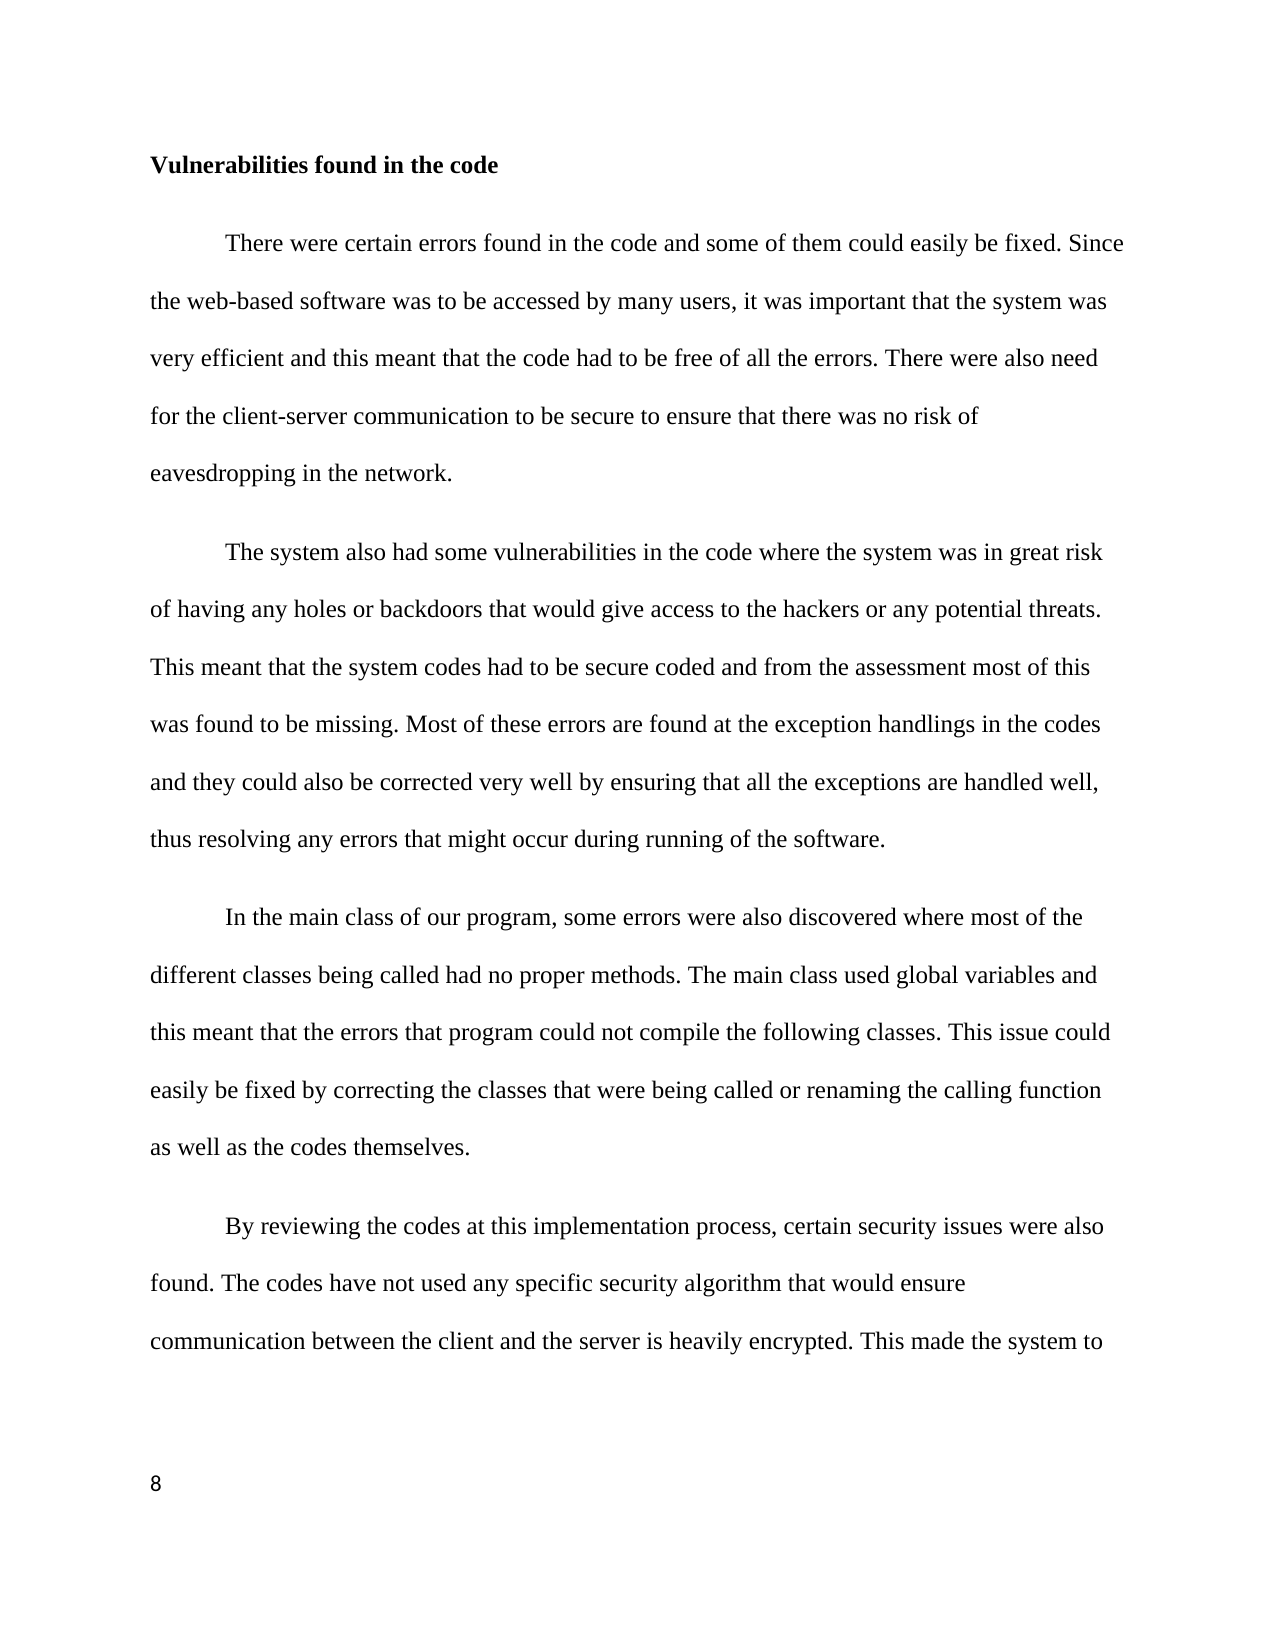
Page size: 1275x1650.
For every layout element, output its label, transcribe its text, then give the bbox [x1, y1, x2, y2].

text The system also had some vulnerabilities in the code where the system was in great risk of having any holes or backdoors that would give access to the hackers or any potential threats. This meant that the system codes had to be secure coded and from the assessment most of this was found to be missing. Most of these errors are found at the exception handlings in the codes and they could also be corrected very well by ensuring that all the exceptions are handled well, thus resolving any errors that might occur during running of the software. [150, 537, 1125, 853]
text In the main class of our program, some errors were also discovered where most of the different classes being called had no proper methods. The main class used global variables and this meant that the errors that program could not compile the following classes. This issue could easily be fixed by correcting the classes that were being called or renaming the calling function as well as the codes themselves. [150, 902, 1125, 1161]
text Vulnerabilities found in the code [150, 150, 1125, 179]
text There were certain errors found in the code and some of them could easily be fixed. Since the web-based software was to be accessed by many users, it was important that the system was very efficient and this meant that the code had to be free of all the errors. There were also need for the client-server communication to be secure to ensure that there was no risk of eavesdropping in the network. [150, 228, 1125, 487]
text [150, 1211, 1125, 1354]
